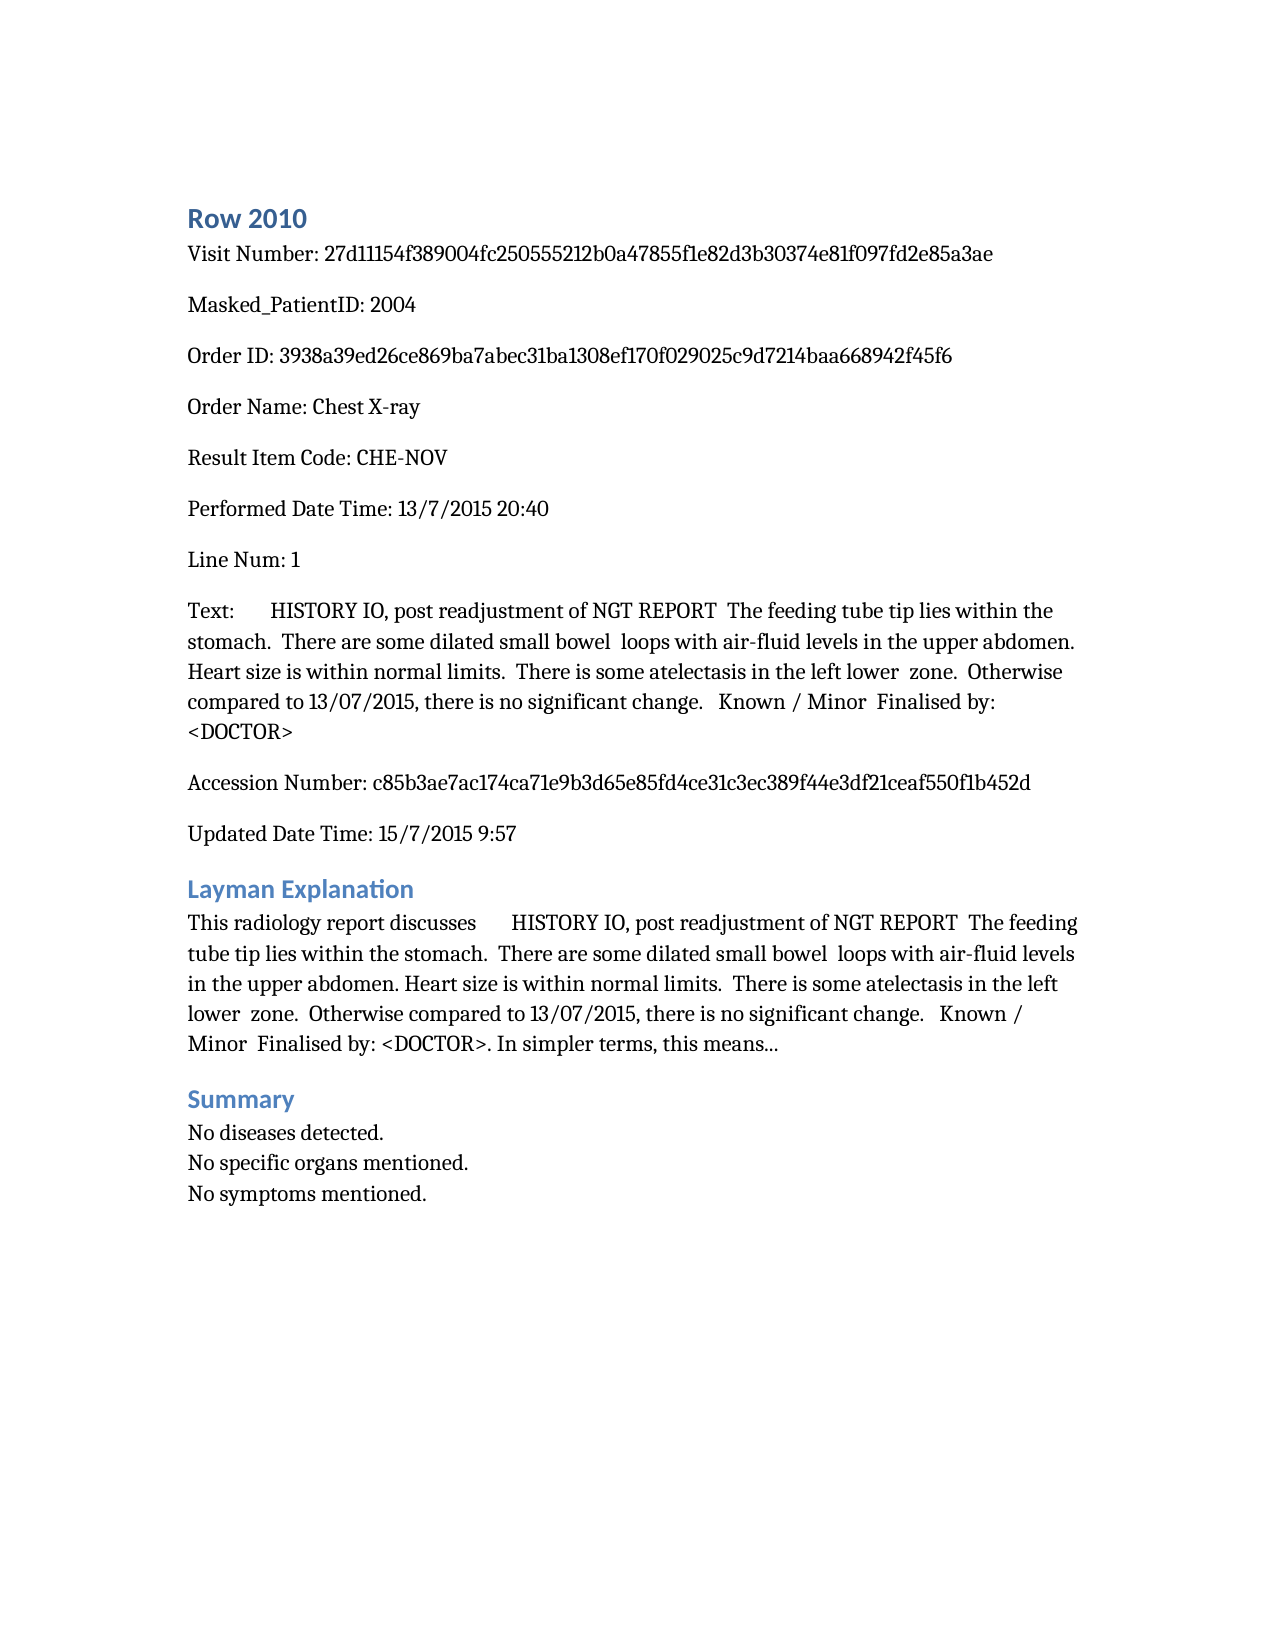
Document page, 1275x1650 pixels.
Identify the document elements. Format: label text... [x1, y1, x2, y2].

text Result Item Code: CHE-NOV [187, 445, 1087, 471]
text Masked_PatientID: 2004 [187, 292, 1087, 318]
text This radiology report discusses HISTORY IO, post readjustment of NGT REPORT The feeding tube tip lies within the stomach. There are some dilated small bowel loops with air-fluid levels in the upper abdomen. Heart size is within normal limits. There is some atelectasis in the left lower zone. Otherwise compared to 13/07/2015, there is no significant change. Known / Minor Finalised by: <DOCTOR>. In simpler terms, this means... [187, 910, 1087, 1057]
text Order Name: Chest X-ray [187, 394, 1087, 420]
text Visit Number: 27d11154f389004fc250555212b0a47855f1e82d3b30374e81f097fd2e85a3ae [187, 241, 1087, 267]
text Updated Date Time: 15/7/2015 9:57 [187, 821, 1087, 847]
subtitle Layman Explanation [187, 872, 1087, 905]
text Performed Date Time: 13/7/2015 20:40 [187, 496, 1087, 522]
subtitle Row 2010 [187, 200, 1087, 236]
text Line Num: 1 [187, 547, 1087, 573]
text Text: HISTORY IO, post readjustment of NGT REPORT The feeding tube tip lies within the stomach. There are some dilated small bowel loops with air-fluid levels in the upper abdomen. Heart size is within normal limits. There is some atelectasis in the left lower zone. Otherwise compared to 13/07/2015, there is no significant change. Known / Minor Finalised by: <DOCTOR> [187, 598, 1087, 745]
subtitle Summary [187, 1082, 1087, 1115]
text Accession Number: c85b3ae7ac174ca71e9b3d65e85fd4ce31c3ec389f44e3df21ceaf550f1b452d [187, 770, 1087, 796]
text Order ID: 3938a39ed26ce869ba7abec31ba1308ef170f029025c9d7214baa668942f45f6 [187, 343, 1087, 369]
text No diseases detected. No specific organs mentioned. No symptoms mentioned. [187, 1120, 1087, 1207]
